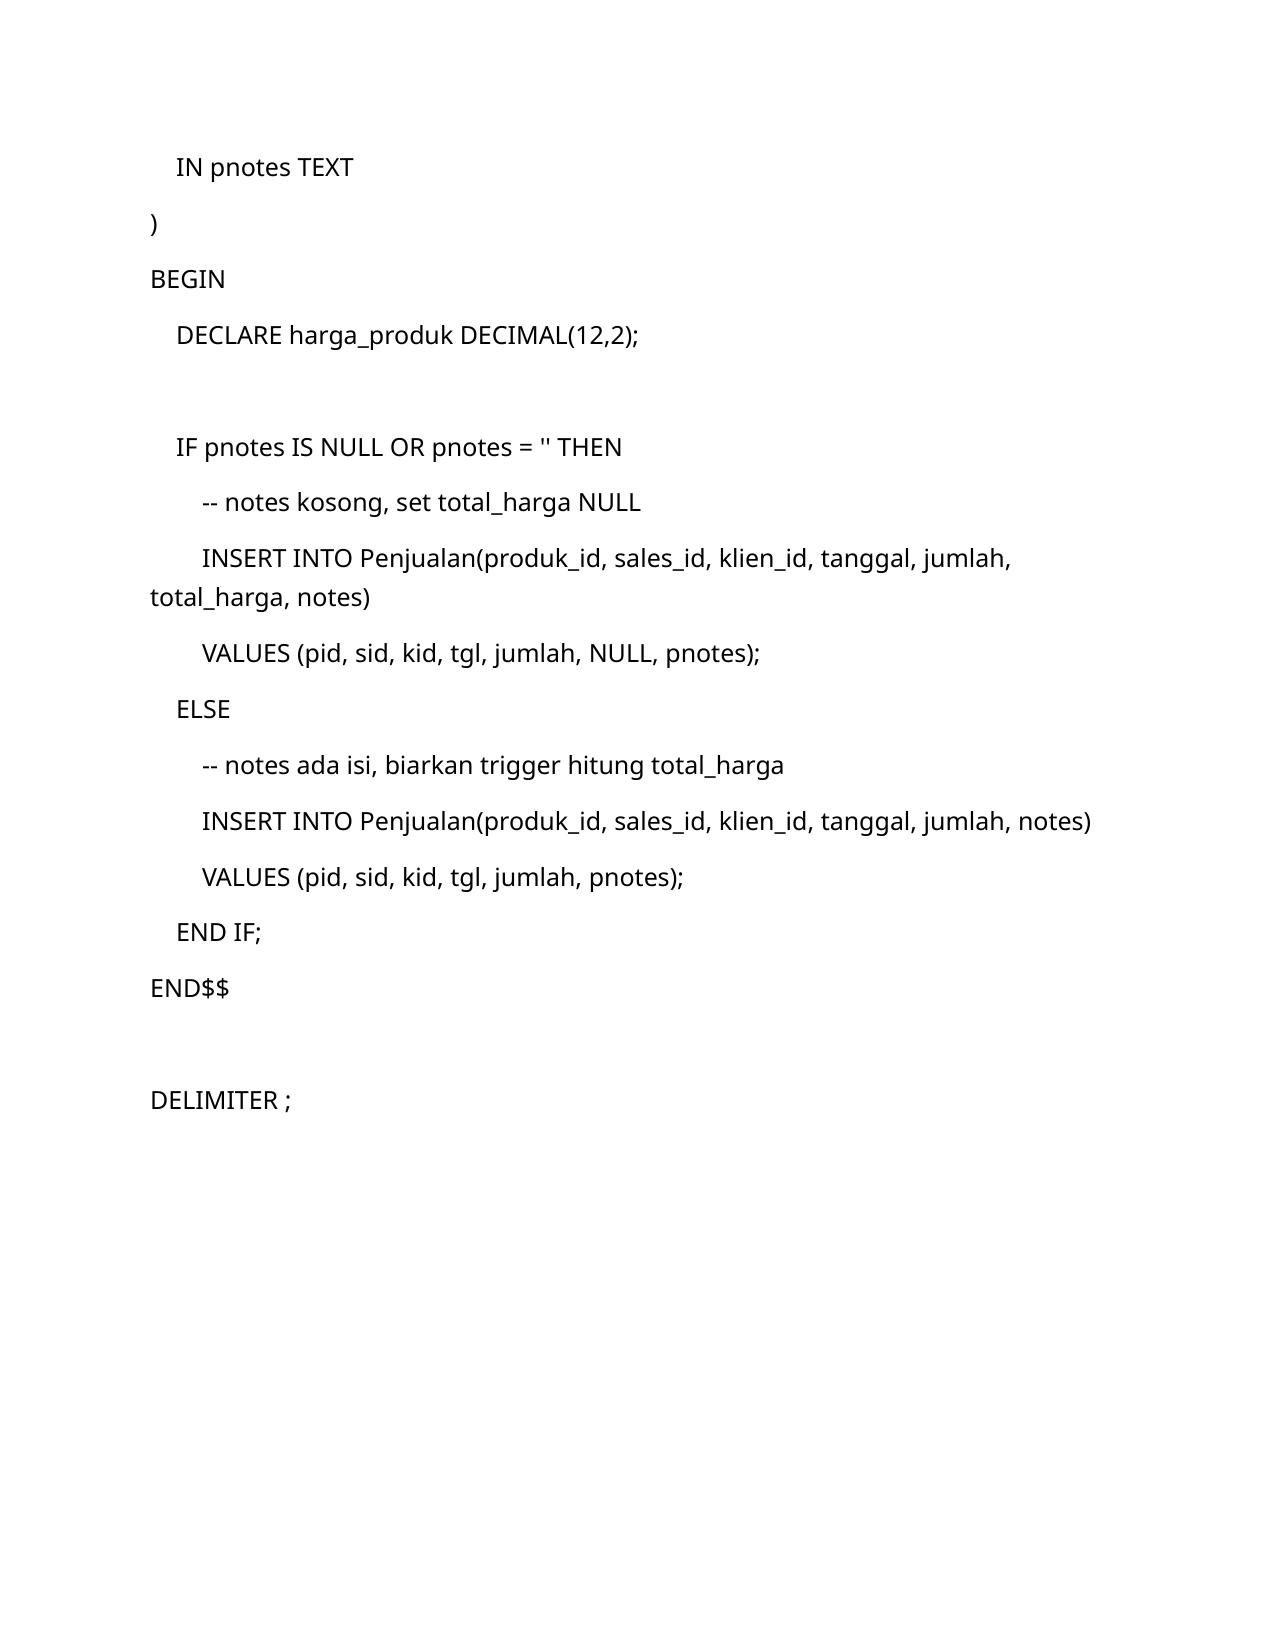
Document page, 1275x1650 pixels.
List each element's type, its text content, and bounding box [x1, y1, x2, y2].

text DELIMITER ; [150, 1082, 1125, 1117]
text END IF; [150, 915, 1125, 949]
text DECLARE harga_produk DECIMAL(12,2); [150, 317, 1125, 352]
text INSERT INTO Penjualan(produk_id, sales_id, klien_id, tanggal, jumlah, notes) [150, 803, 1125, 837]
text ELSE [150, 692, 1125, 726]
text INSERT INTO Penjualan(produk_id, sales_id, klien_id, tanggal, jumlah, total_harga, notes) [150, 541, 1125, 614]
text IN pnotes TEXT [150, 150, 1125, 184]
text -- notes ada isi, biarkan trigger hitung total_harga [150, 747, 1125, 782]
text ) [150, 206, 1125, 240]
text END$$ [150, 971, 1125, 1005]
text IF pnotes IS NULL OR pnotes = '' THEN [150, 429, 1125, 463]
text -- notes kosong, set total_harga NULL [150, 485, 1125, 519]
text VALUES (pid, sid, kid, tgl, jumlah, pnotes); [150, 859, 1125, 893]
text BEGIN [150, 262, 1125, 296]
text VALUES (pid, sid, kid, tgl, jumlah, NULL, pnotes); [150, 636, 1125, 670]
